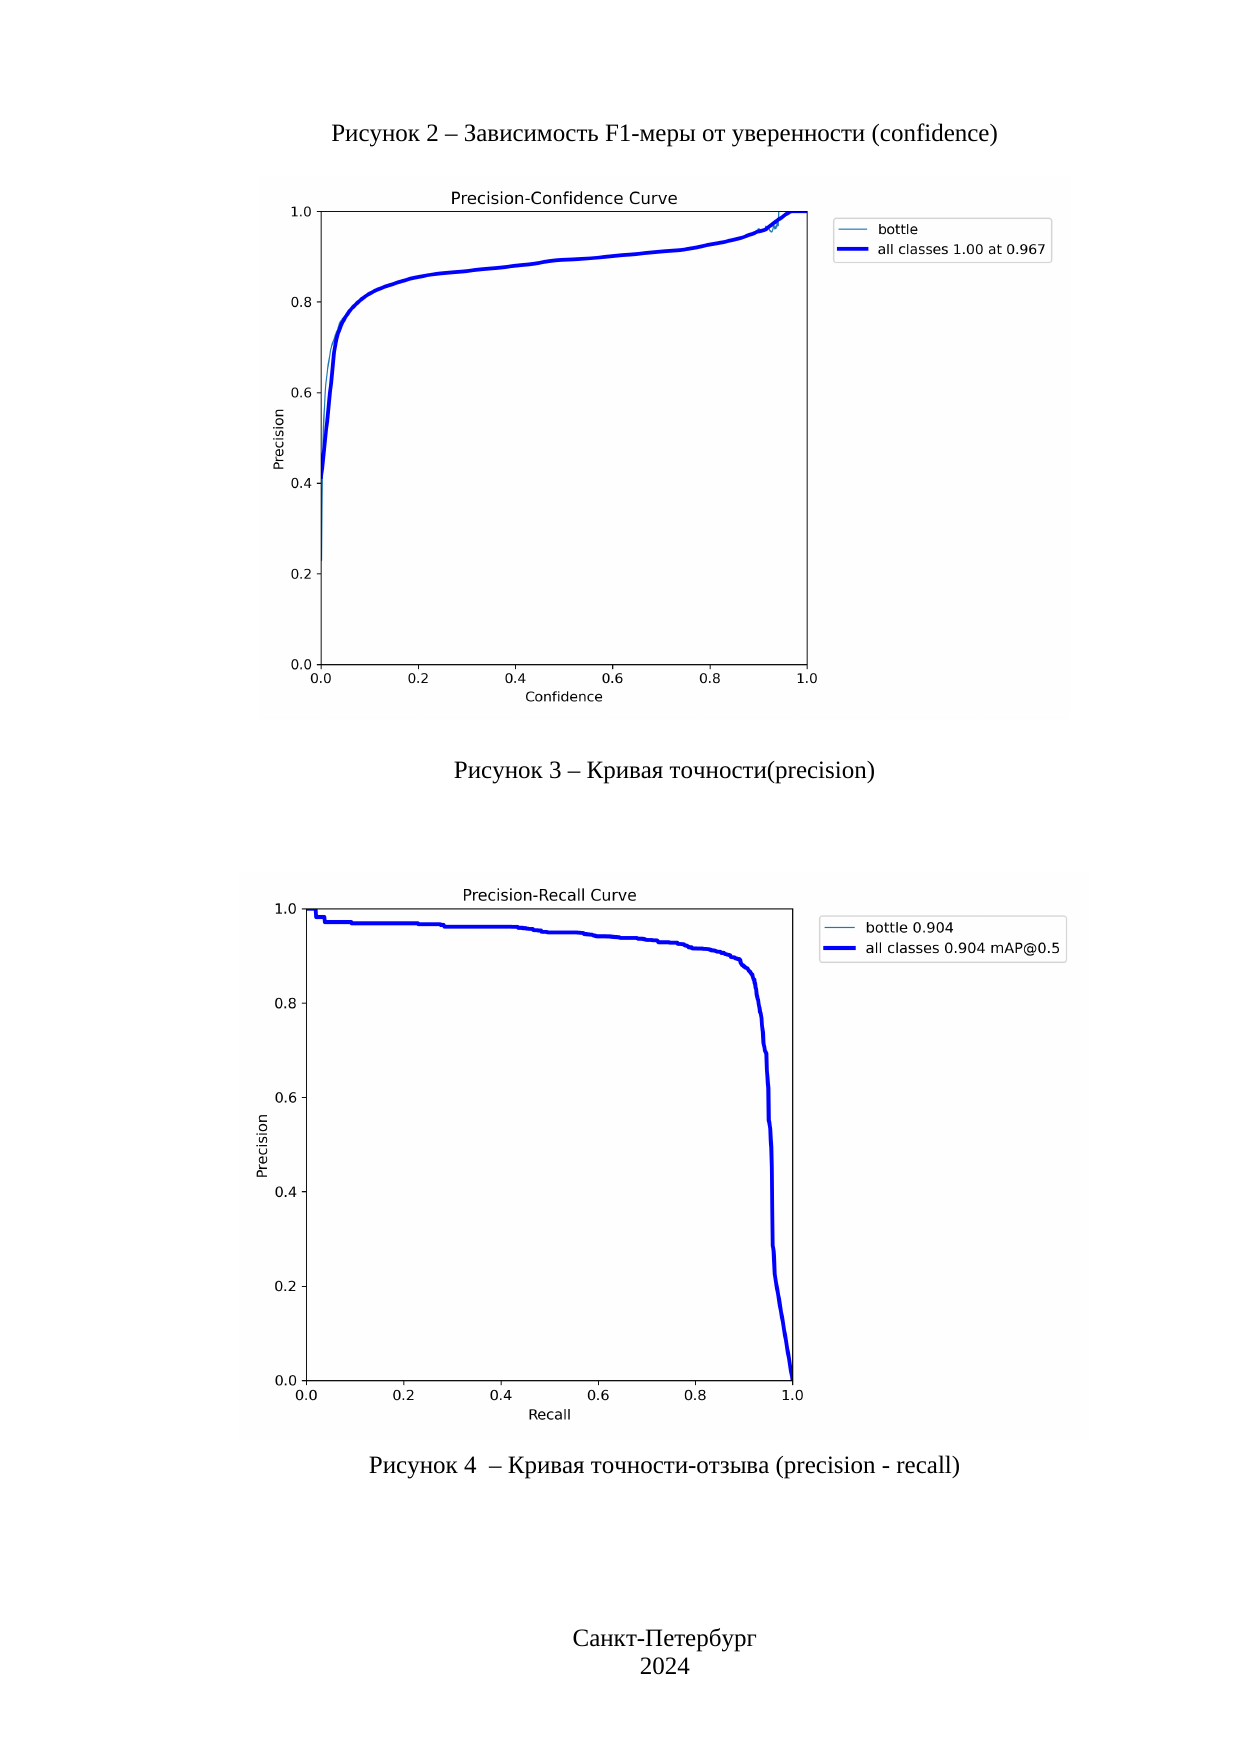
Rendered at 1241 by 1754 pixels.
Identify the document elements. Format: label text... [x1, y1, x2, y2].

text Рисунок 2 – Зависимость F1-меры от уверенности (confidence) [177, 118, 1152, 147]
picture [238, 871, 1090, 1439]
text Рисунок 3 – Кривая точности(precision) [177, 755, 1152, 784]
picture [257, 176, 1072, 719]
text Рисунок 4 – Кривая точности-отзыва (precision - recall) [177, 1450, 1152, 1479]
